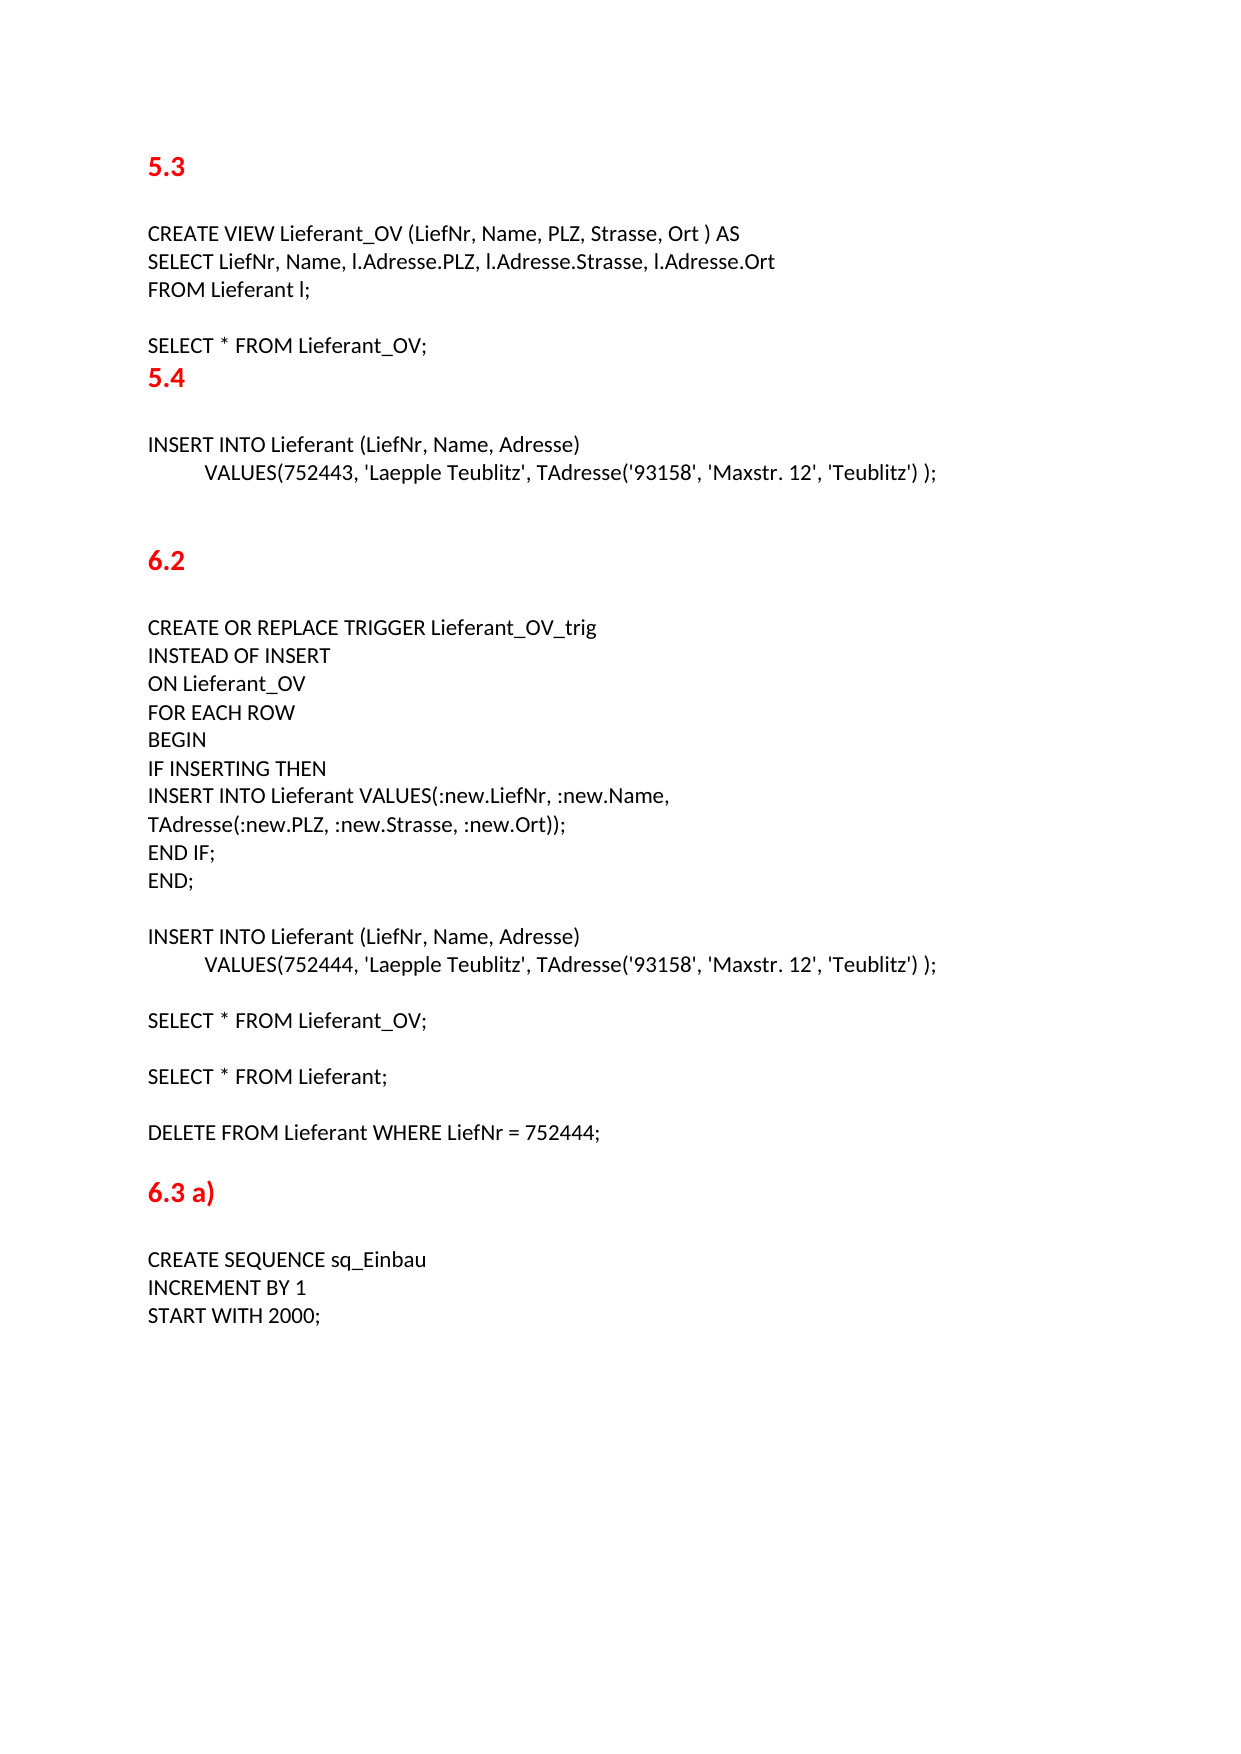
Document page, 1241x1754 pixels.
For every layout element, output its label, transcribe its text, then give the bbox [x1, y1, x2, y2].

text 5.3 [148, 148, 1093, 183]
text VALUES(752443, 'Laepple Teublitz', TAdresse('93158', 'Maxstr. 12', 'Teublitz') ); [148, 458, 1093, 486]
text INSTEAD OF INSERT [148, 642, 1093, 669]
text CREATE OR REPLACE TRIGGER Lieferant_OV_trig [148, 613, 1093, 642]
text 6.3 a) [148, 1174, 1093, 1209]
text SELECT * FROM Lieferant_OV; [148, 331, 1093, 359]
text IF INSERTING THEN [148, 754, 1093, 782]
text INCREMENT BY 1 [148, 1273, 1093, 1301]
text END IF; [148, 838, 1093, 866]
text 6.2 [148, 542, 1093, 578]
text VALUES(752444, 'Laepple Teublitz', TAdresse('93158', 'Maxstr. 12', 'Teublitz') ); [148, 950, 1093, 978]
text CREATE SEQUENCE sq_Einbau [148, 1245, 1093, 1273]
text FROM Lieferant l; [148, 275, 1093, 303]
text SELECT * FROM Lieferant; [148, 1062, 1093, 1090]
text SELECT * FROM Lieferant_OV; [148, 1006, 1093, 1034]
text BEGIN [148, 726, 1093, 754]
text DELETE FROM Lieferant WHERE LiefNr = 752444; [148, 1118, 1093, 1146]
text INSERT INTO Lieferant (LiefNr, Name, Adresse) [148, 430, 1093, 458]
text END; [148, 866, 1093, 894]
text INSERT INTO Lieferant VALUES(:new.LiefNr, :new.Name, [148, 782, 1093, 810]
text CREATE VIEW Lieferant_OV (LiefNr, Name, PLZ, Strasse, Ort ) AS [148, 219, 1093, 247]
text ON Lieferant_OV [148, 669, 1093, 698]
text 5.4 [148, 359, 1093, 394]
text START WITH 2000; [148, 1301, 1093, 1329]
text INSERT INTO Lieferant (LiefNr, Name, Adresse) [148, 922, 1093, 950]
text TAdresse(:new.PLZ, :new.Strasse, :new.Ort)); [148, 810, 1093, 838]
text FOR EACH ROW [148, 698, 1093, 726]
text SELECT LiefNr, Name, l.Adresse.PLZ, l.Adresse.Strasse, l.Adresse.Ort [148, 247, 1093, 275]
